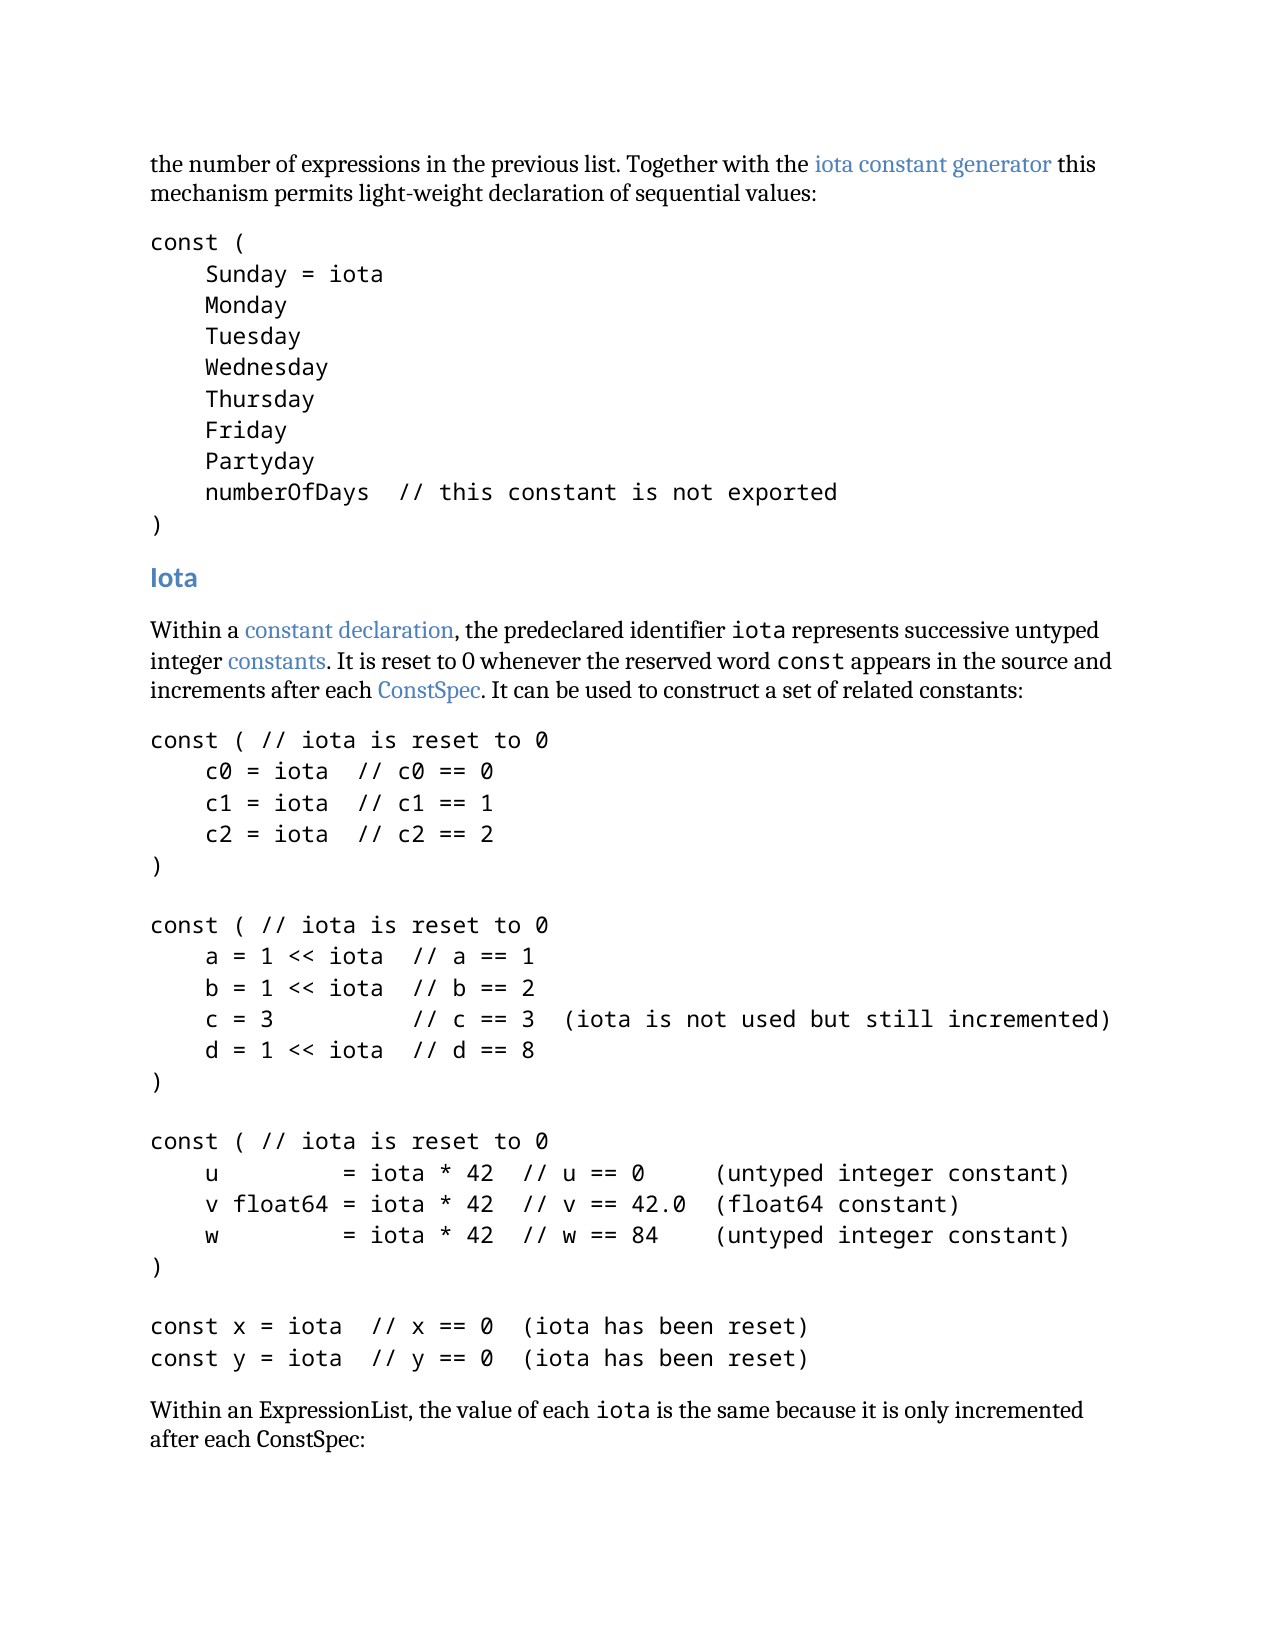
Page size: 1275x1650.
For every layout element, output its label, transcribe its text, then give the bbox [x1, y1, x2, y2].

subtitle Iota [150, 559, 1125, 595]
text const ( Sunday = iota Monday Tuesday Wednesday Thursday Friday Partyday numberOfDays // this constant is not exported ) [150, 226, 1125, 539]
text Within a constant declaration, the predeclared identifier iota represents successive untyped integer constants. It is reset to 0 whenever the reserved word const appears in the source and increments after each ConstSpec. It can be used to construct a set of related constants: [150, 614, 1125, 705]
text const ( // iota is reset to 0 c0 = iota // c0 == 0 c1 = iota // c1 == 1 c2 = iota // c2 == 2 ) const ( // iota is reset to 0 a = 1 << iota // a == 1 b = 1 << iota // b == 2 c = 3 // c == 3 (iota is not used but still incremented) d = 1 << iota // d == 8 ) const ( // iota is reset to 0 u = iota * 42 // u == 0 (untyped integer constant) v float64 = iota * 42 // v == 42.0 (float64 constant) w = iota * 42 // w == 84 (untyped integer constant) ) const x = iota // x == 0 (iota has been reset) const y = iota // y == 0 (iota has been reset) [150, 724, 1125, 1373]
text Within an ExpressionList, the value of each iota is the same because it is only incremented after each ConstSpec: [150, 1393, 1125, 1453]
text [150, 150, 1125, 207]
